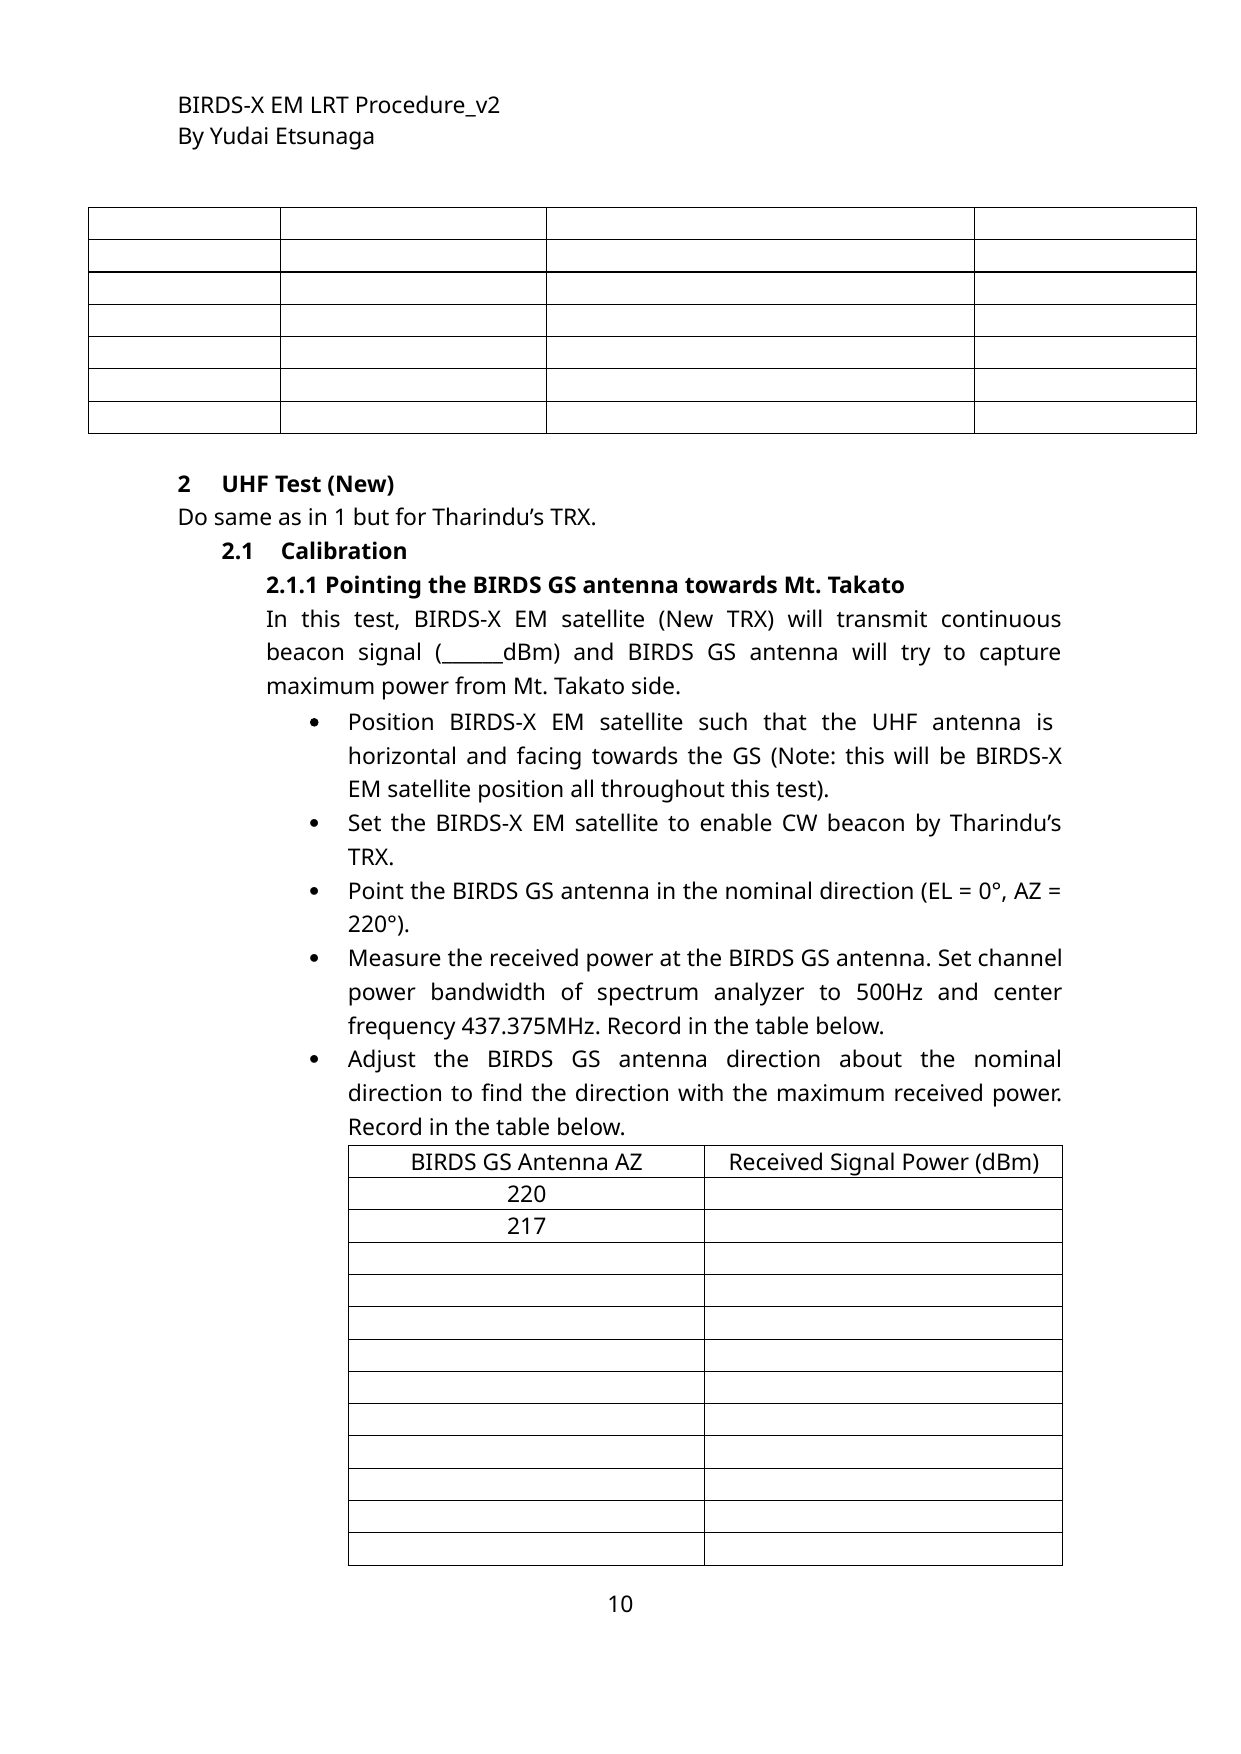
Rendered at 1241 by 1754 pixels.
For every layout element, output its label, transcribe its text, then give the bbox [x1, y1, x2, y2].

table_cell [281, 337, 546, 368]
table_cell [705, 1340, 1062, 1371]
table_cell [89, 369, 280, 401]
table_cell [281, 240, 546, 271]
table_cell [89, 337, 280, 368]
table_cell [547, 369, 974, 401]
table_cell [349, 1372, 704, 1403]
table_cell [975, 337, 1196, 368]
table_cell [547, 240, 974, 271]
table_cell [547, 305, 974, 336]
table_cell [349, 1340, 704, 1371]
table_header BIRDS GS Antenna AZ [349, 1146, 704, 1177]
table_cell [705, 1243, 1062, 1274]
list Point the BIRDS GS antenna in the nominal direction (EL = 0°, AZ = 220°). [310, 875, 1063, 940]
table_cell [281, 208, 546, 239]
text Do same as in 1 but for Tharindu’s TRX. [177, 501, 1063, 533]
list Measure the received power at the BIRDS GS antenna. Set channel power bandwidth of spectrum analyzer to 500Hz and center frequency 437.375MHz. Record in the table below. [310, 942, 1063, 1041]
table_cell [705, 1275, 1062, 1306]
table_cell [705, 1404, 1062, 1435]
table_cell [349, 1533, 704, 1564]
table_cell [705, 1436, 1062, 1468]
table_cell [349, 1404, 704, 1435]
table_cell [975, 240, 1196, 271]
table_cell [349, 1275, 704, 1306]
table_cell 220 [349, 1178, 704, 1209]
table_cell [705, 1178, 1062, 1209]
table_cell [547, 337, 974, 368]
list In this test, BIRDS-X EM satellite (New TRX) will transmit continuous beacon signal (______dBm) and BIRDS GS antenna will try to capture maximum power from Mt. Takato side. [266, 603, 1063, 701]
table_cell [281, 369, 546, 401]
table_cell [281, 273, 546, 304]
list Calibration [221, 535, 1063, 566]
table_cell [705, 1210, 1062, 1242]
table_cell [281, 305, 546, 336]
table_cell [547, 208, 974, 239]
table_cell [705, 1533, 1062, 1564]
table_cell [975, 273, 1196, 304]
table_cell [349, 1501, 704, 1532]
table_cell [89, 273, 280, 304]
table_cell [281, 402, 546, 433]
table_cell [705, 1469, 1062, 1500]
table_cell [89, 402, 280, 433]
table_cell [547, 273, 974, 304]
table_cell [547, 402, 974, 433]
list Pointing the BIRDS GS antenna towards Mt. Takato [266, 569, 1063, 600]
list Adjust the BIRDS GS antenna direction about the nominal direction to find the direction with the maximum received power. Record in the table below. [310, 1043, 1063, 1142]
table_cell [705, 1307, 1062, 1338]
table_cell [975, 305, 1196, 336]
table_cell [349, 1436, 704, 1468]
table_cell [89, 240, 280, 271]
table_cell [349, 1243, 704, 1274]
list Position BIRDS-X EM satellite such that the UHF antenna is horizontal and facing towards the GS (Note: this will be BIRDS-X EM satellite position all throughout this test). [310, 704, 1063, 805]
table_cell [349, 1307, 704, 1338]
table_cell [89, 208, 280, 239]
table_header Received Signal Power (dBm) [705, 1146, 1062, 1177]
list UHF Test (New) [177, 468, 1063, 499]
table_cell [349, 1469, 704, 1500]
table_cell [975, 402, 1196, 433]
table_cell 217 [349, 1210, 704, 1242]
table_cell [975, 208, 1196, 239]
table_cell [705, 1372, 1062, 1403]
table_cell [975, 369, 1196, 401]
table_cell [89, 305, 280, 336]
table_cell [705, 1501, 1062, 1532]
list Set the BIRDS-X EM satellite to enable CW beacon by Tharindu’s TRX. [310, 807, 1063, 872]
